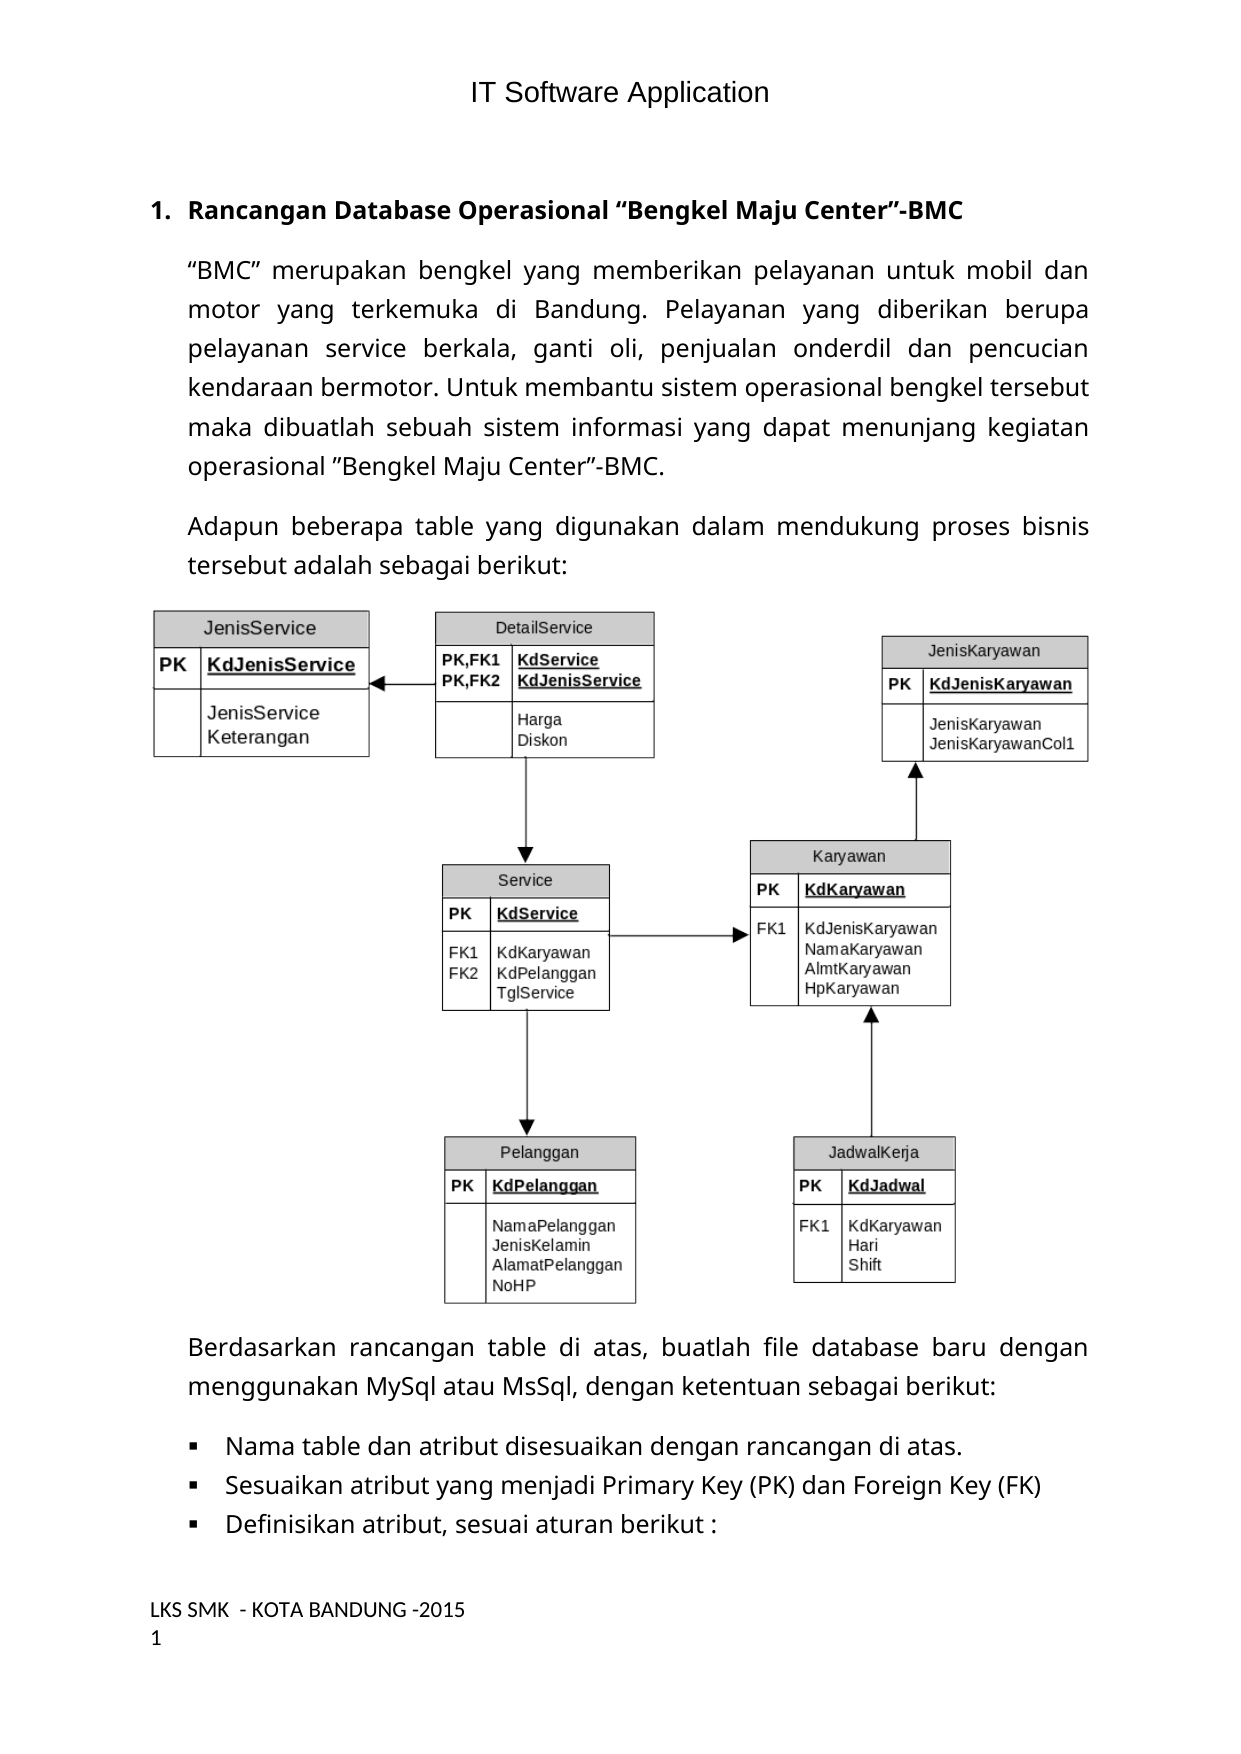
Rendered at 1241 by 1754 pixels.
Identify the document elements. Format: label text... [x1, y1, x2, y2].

text Adapun beberapa table yang digunakan dalam mendukung proses bisnis tersebut adalah sebagai berikut: [187, 508, 1090, 582]
text Berdasarkan rancangan table di atas, buatlah file database baru dengan menggunakan MySql atau MsSql, dengan ketentuan sebagai berikut: [187, 1329, 1090, 1403]
list Rancangan Database Operasional “Bengkel Maju Center”-BMC [150, 193, 1090, 227]
list Sesuaikan atribut yang menjadi Primary Key (PK) dan Foreign Key (FK) [187, 1468, 1090, 1502]
list Nama table dan atribut disesuaikan dengan rancangan di atas. [187, 1429, 1090, 1463]
text “BMC” merupakan bengkel yang memberikan pelayanan untuk mobil dan motor yang terkemuka di Bandung. Pelayanan yang diberikan berupa pelayanan service berkala, ganti oli, penjualan onderdil dan pencucian kendaraan bermotor. Untuk membantu sistem operasional bengkel tersebut maka dibuatlah sebuah sistem informasi yang dapat menunjang kegiatan operasional ”Bengkel Maju Center”-BMC. [187, 253, 1090, 482]
list Definisikan atribut, sesuai aturan berikut : [187, 1507, 1090, 1541]
